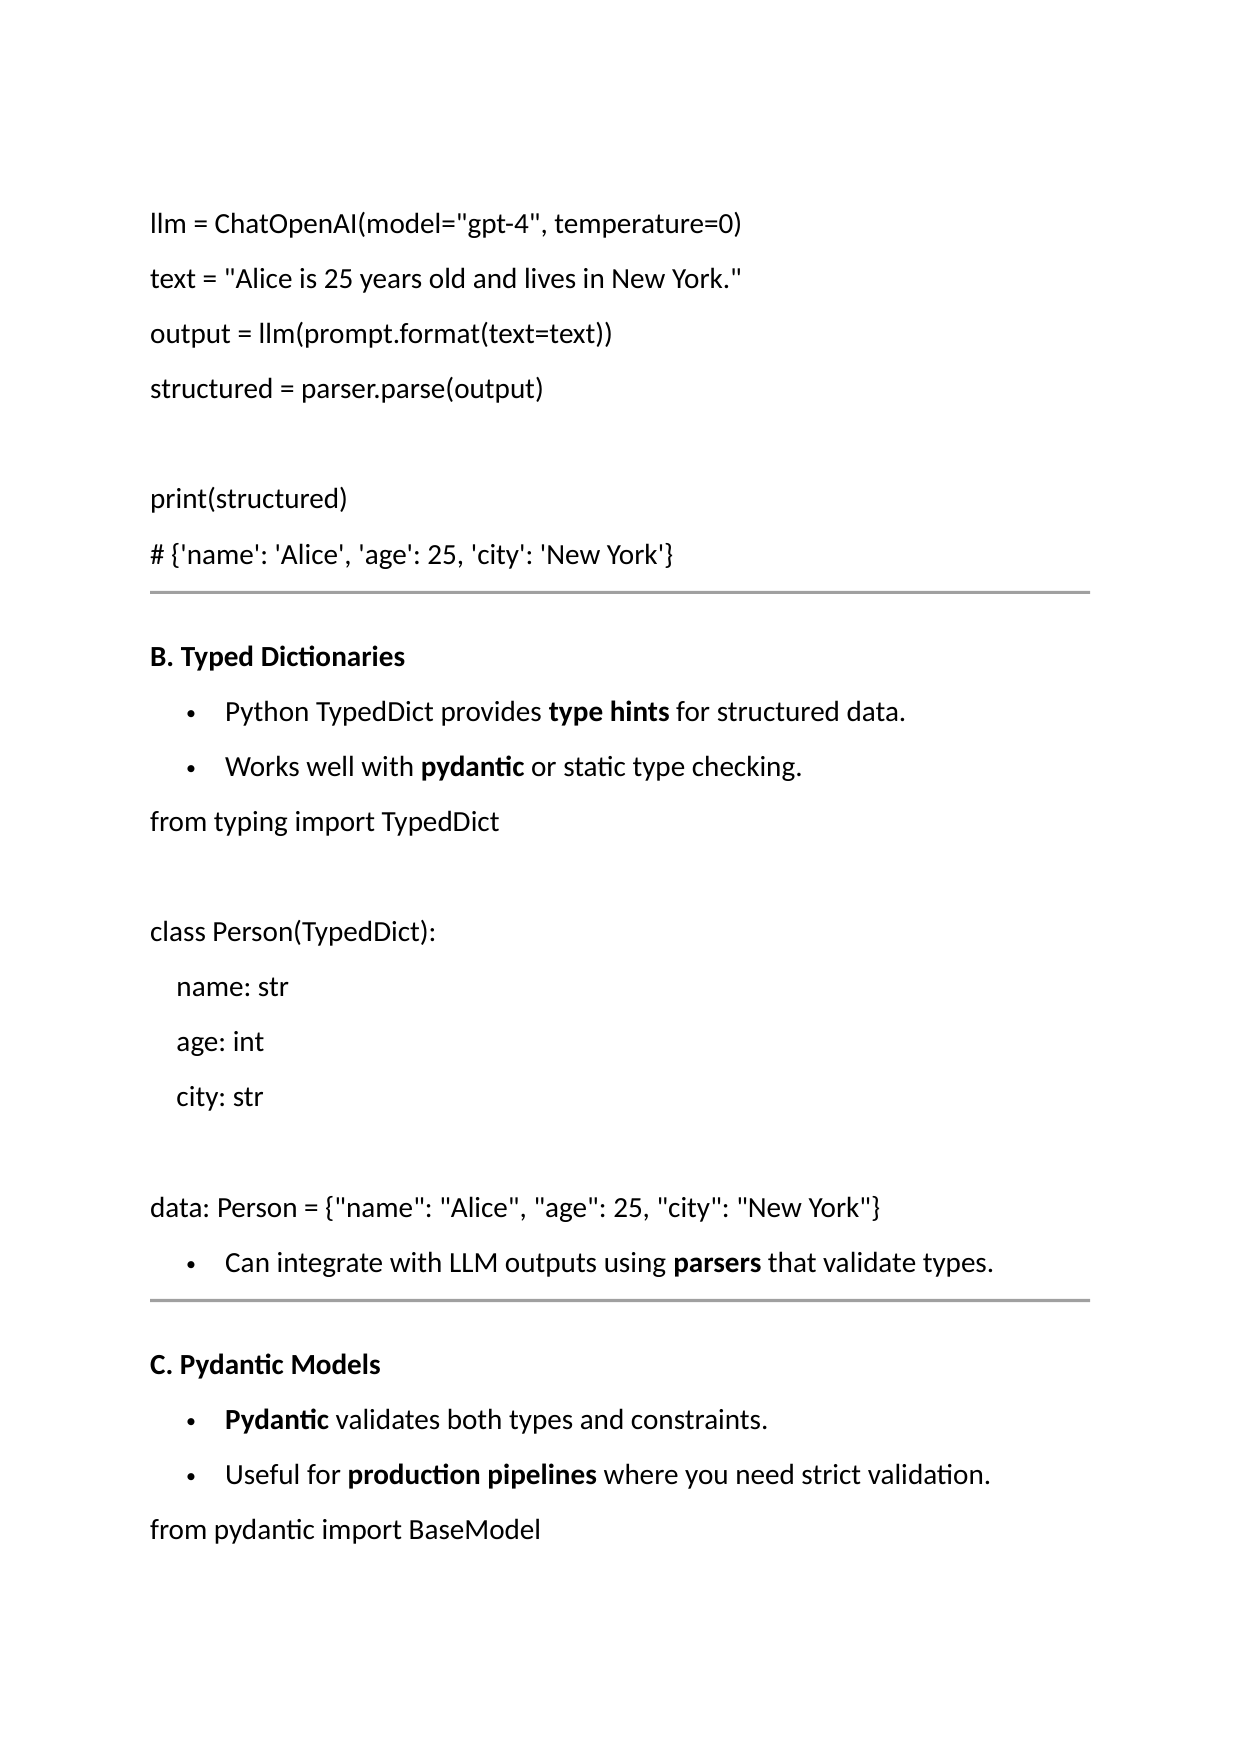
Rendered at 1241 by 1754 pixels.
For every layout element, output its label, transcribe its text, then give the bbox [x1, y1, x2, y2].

list Works well with pydantic or static type checking. [187, 748, 1090, 783]
list Pydantic validates both types and constraints. [187, 1401, 1090, 1437]
text from pydantic import BaseModel [150, 1511, 1090, 1547]
text age: int [150, 1023, 1090, 1059]
text from typing import TypedDict [150, 803, 1090, 839]
text data: Person = {"name": "Alice", "age": 25, "city": "New York"} [150, 1189, 1090, 1224]
text output = llm(prompt.format(text=text)) [150, 315, 1090, 351]
text B. Typed Dictionaries [150, 638, 1090, 673]
list Useful for production pipelines where you need strict validation. [187, 1456, 1090, 1492]
text city: str [150, 1078, 1090, 1114]
text class Person(TypedDict): [150, 913, 1090, 949]
text llm = ChatOpenAI(model="gpt-4", temperature=0) [150, 205, 1090, 241]
text # {'name': 'Alice', 'age': 25, 'city': 'New York'} [150, 536, 1090, 571]
text structured = parser.parse(output) [150, 370, 1090, 406]
list Python TypedDict provides type hints for structured data. [187, 693, 1090, 728]
text print(structured) [150, 481, 1090, 516]
list Can integrate with LLM outputs using parsers that validate types. [187, 1244, 1090, 1279]
text text = "Alice is 25 years old and lives in New York." [150, 260, 1090, 296]
text C. Pydantic Models [150, 1346, 1090, 1381]
text name: str [150, 968, 1090, 1004]
